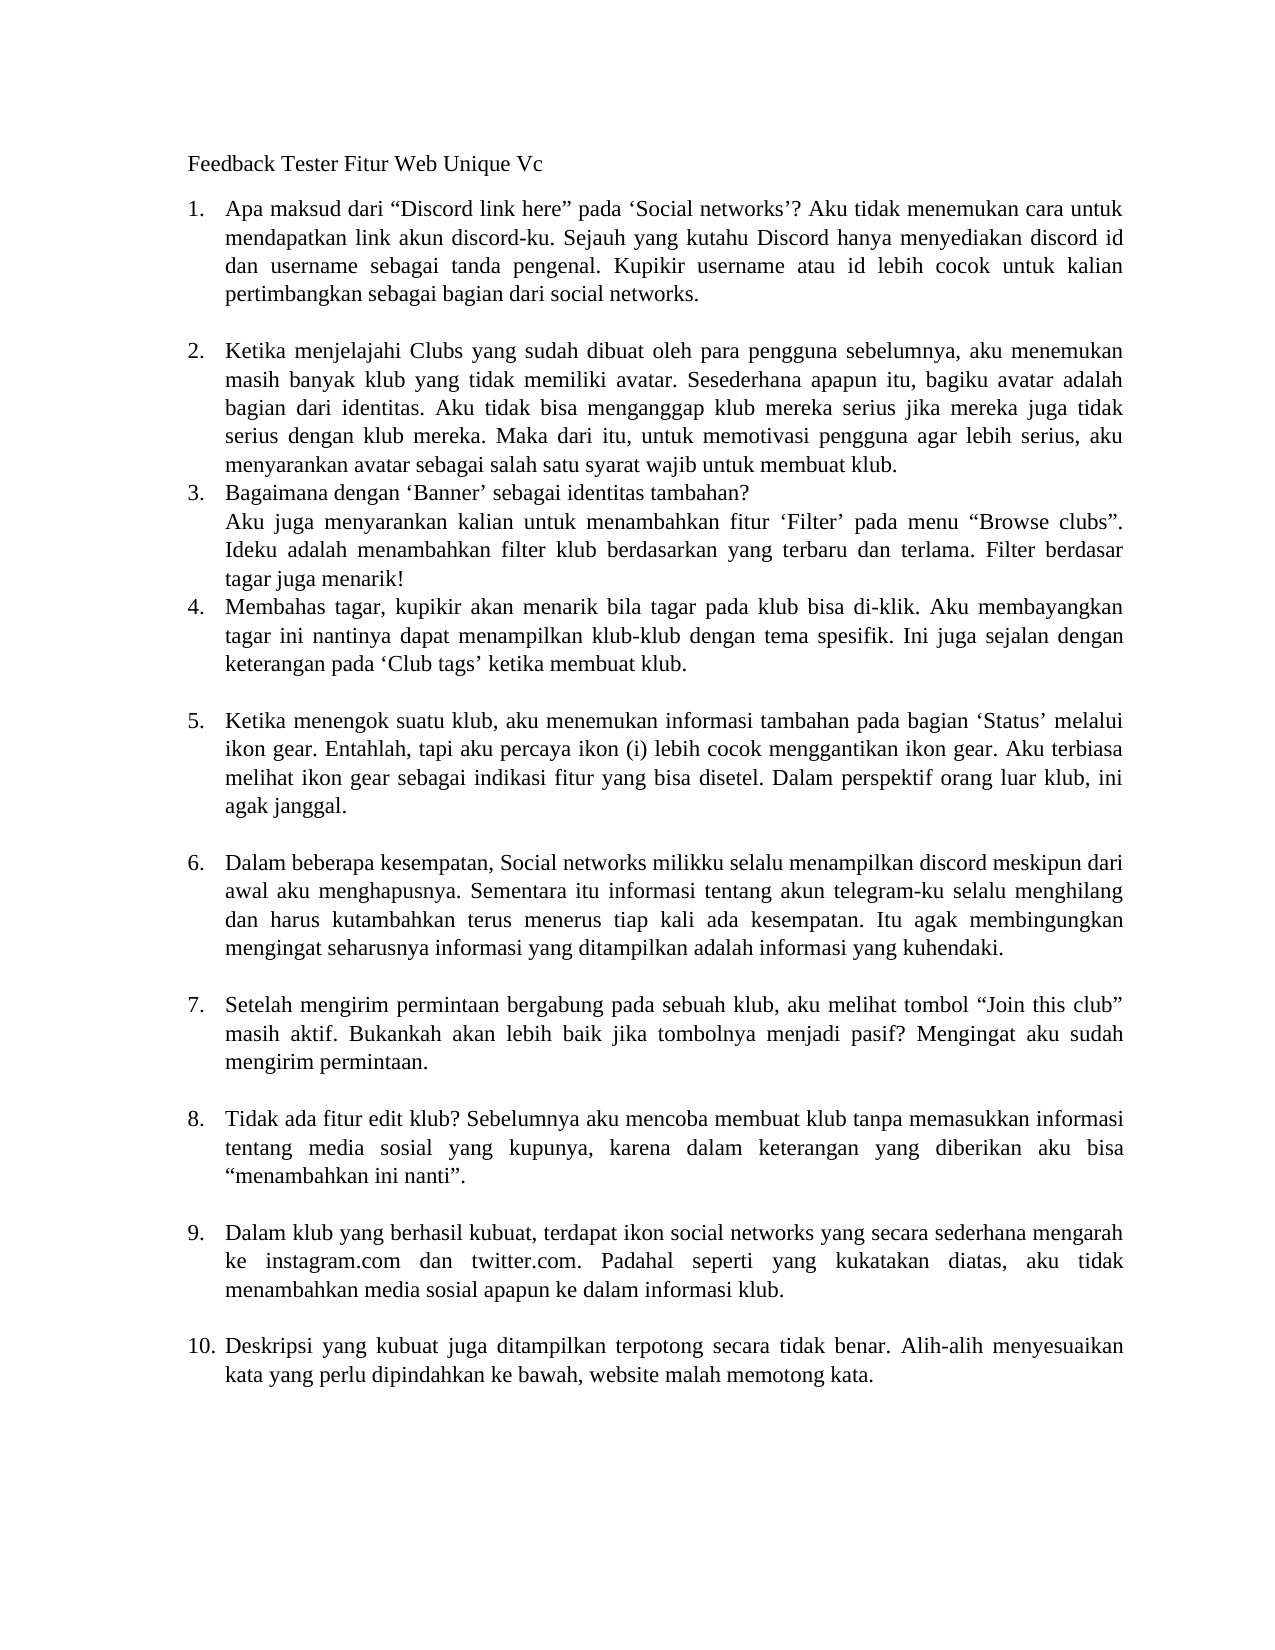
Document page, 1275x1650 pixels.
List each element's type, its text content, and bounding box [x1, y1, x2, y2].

list Aku juga menyarankan kalian untuk menambahkan fitur ‘Filter’ pada menu “Browse clubs”. Ideku adalah menambahkan filter klub berdasarkan yang terbaru dan terlama. Filter berdasar tagar juga menarik! [225, 508, 1125, 591]
list Dalam beberapa kesempatan, Social networks milikku selalu menampilkan discord meskipun dari awal aku menghapusnya. Sementara itu informasi tentang akun telegram-ku selalu menghilang dan harus kutambahkan terus menerus tiap kali ada kesempatan. Itu agak membingungkan mengingat seharusnya informasi yang ditampilkan adalah informasi yang kuhendaki. [187, 849, 1125, 961]
list Bagaimana dengan ‘Banner’ sebagai identitas tambahan? [187, 479, 1125, 506]
list Setelah mengirim permintaan bergabung pada sebuah klub, aku melihat tombol “Join this club” masih aktif. Bukankah akan lebih baik jika tombolnya menjadi pasif? Mengingat aku sudah mengirim permintaan. [187, 991, 1125, 1074]
list Membahas tagar, kupikir akan menarik bila tagar pada klub bisa di-klik. Aku membayangkan tagar ini nantinya dapat menampilkan klub-klub dengan tema spesifik. Ini juga sejalan dengan keterangan pada ‘Club tags’ ketika membuat klub. [187, 593, 1125, 676]
list Tidak ada fitur edit klub? Sebelumnya aku mencoba membuat klub tanpa memasukkan informasi tentang media sosial yang kupunya, karena dalam keterangan yang diberikan aku bisa “menambahkan ini nanti”. [187, 1105, 1125, 1188]
list Dalam klub yang berhasil kubuat, terdapat ikon social networks yang secara sederhana mengarah ke instagram.com dan twitter.com. Padahal seperti yang kukatakan diatas, aku tidak menambahkan media sosial apapun ke dalam informasi klub. [187, 1219, 1125, 1302]
text Feedback Tester Fitur Web Unique Vc [187, 150, 1125, 176]
list Apa maksud dari “Discord link here” pada ‘Social networks’? Aku tidak menemukan cara untuk mendapatkan link akun discord-ku. Sejauh yang kutahu Discord hanya menyediakan discord id dan username sebagai tanda pengenal. Kupikir username atau id lebih cocok untuk kalian pertimbangkan sebagai bagian dari social networks. [187, 195, 1125, 307]
list Ketika menengok suatu klub, aku menemukan informasi tambahan pada bagian ‘Status’ melalui ikon gear. Entahlah, tapi aku percaya ikon (i) lebih cocok menggantikan ikon gear. Aku terbiasa melihat ikon gear sebagai indikasi fitur yang bisa disetel. Dalam perspektif orang luar klub, ini agak janggal. [187, 707, 1125, 819]
list Ketika menjelajahi Clubs yang sudah dibuat oleh para pengguna sebelumnya, aku menemukan masih banyak klub yang tidak memiliki avatar. Sesederhana apapun itu, bagiku avatar adalah bagian dari identitas. Aku tidak bisa menganggap klub mereka serius jika mereka juga tidak serius dengan klub mereka. Maka dari itu, untuk memotivasi pengguna agar lebih serius, aku menyarankan avatar sebagai salah satu syarat wajib untuk membuat klub. [187, 337, 1125, 477]
list Deskripsi yang kubuat juga ditampilkan terpotong secara tidak benar. Alih-alih menyesuaikan kata yang perlu dipindahkan ke bawah, website malah memotong kata. [187, 1333, 1125, 1387]
